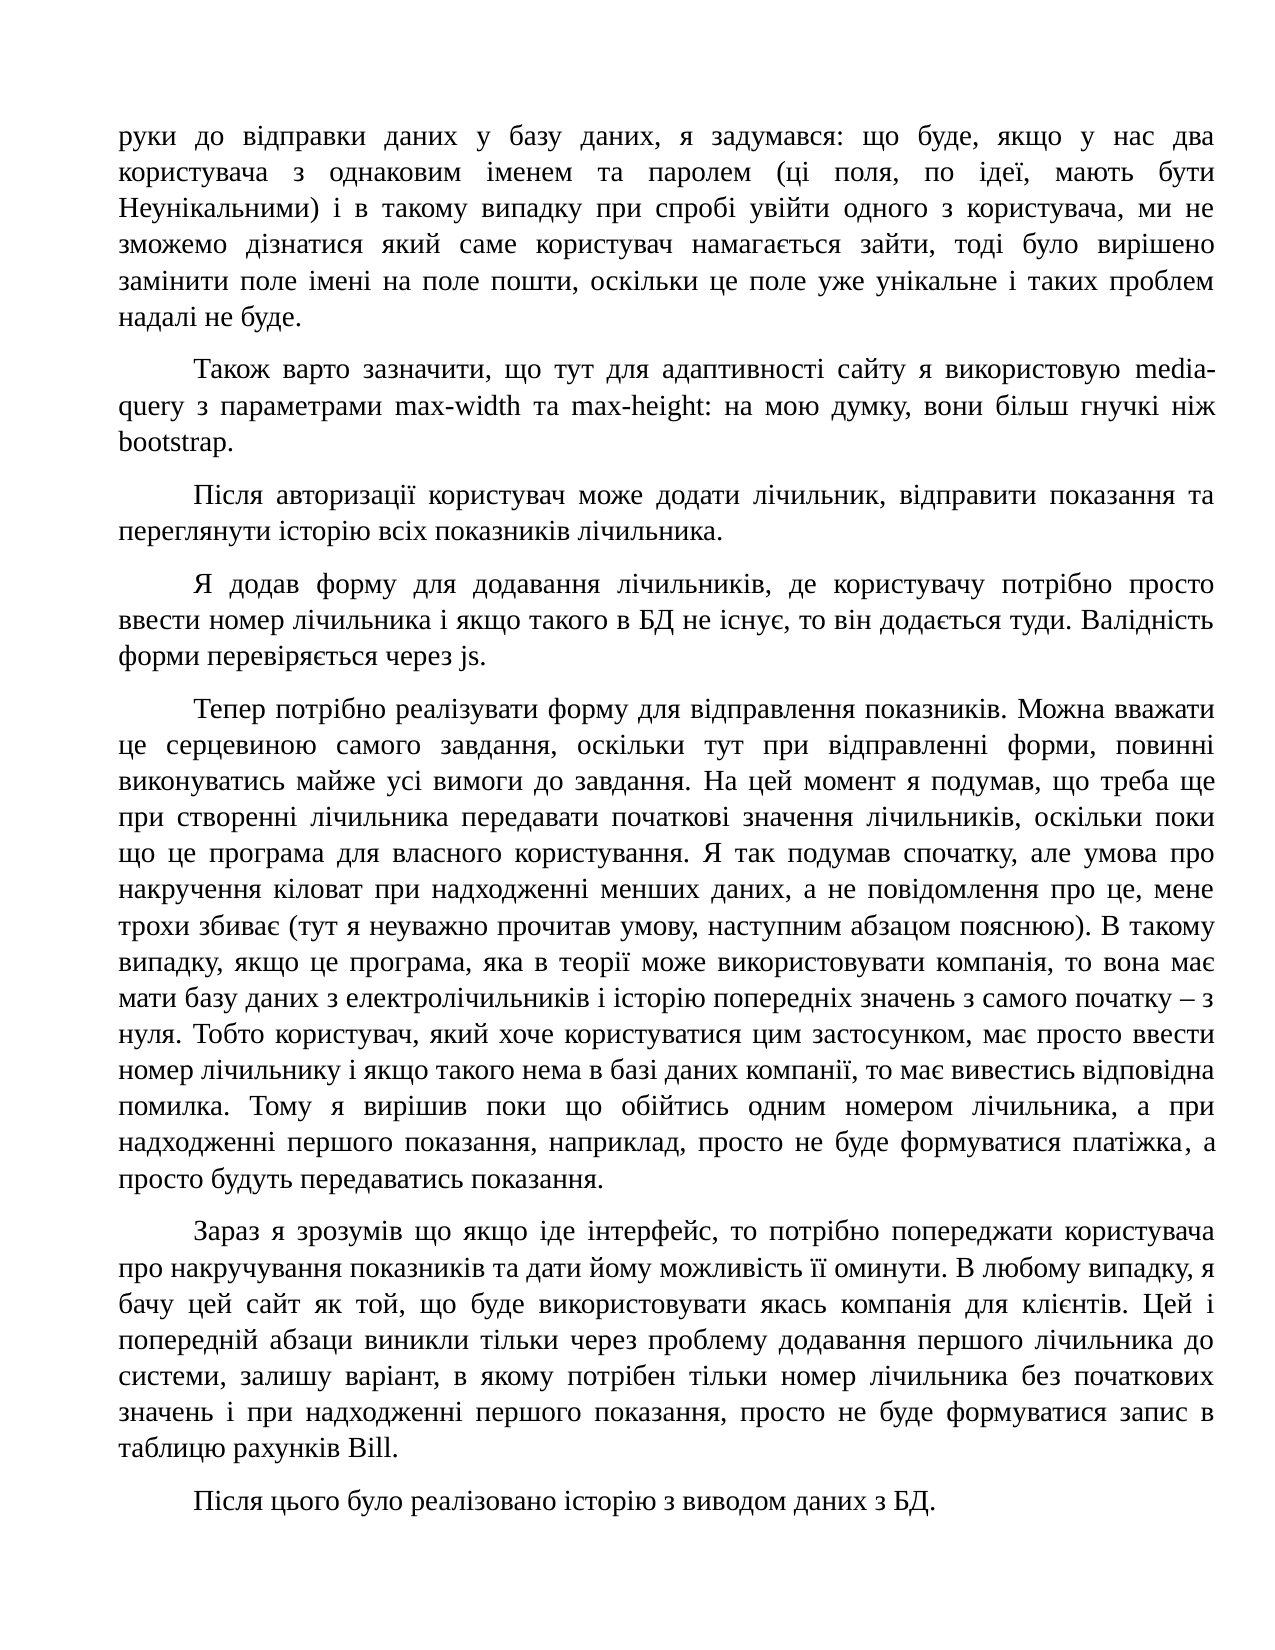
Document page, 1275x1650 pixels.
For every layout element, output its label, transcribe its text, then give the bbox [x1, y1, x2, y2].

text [118, 118, 1216, 332]
text Після цього було реалізовано історію з виводом даних з БД. [118, 1483, 1216, 1517]
text Після авторизації користувач може додати лічильник, відправити показання та переглянути історію всіх показників лічильника. [118, 477, 1216, 546]
text Також варто зазначити, що тут для адаптивності сайту я використовую media-query з параметрами max-width та max-height: на мою думку, вони більш гнучкі ніж bootstrap. [118, 352, 1216, 457]
text Зараз я зрозумів що якщо іде інтерфейс, то потрібно попереджати користувача про накручування показників та дати йому можливість її оминути. В любому випадку, я бачу цей сайт як той, що буде використовувати якась компанія для клієнтів. Цей і попередній абзаци виникли тільки через проблему додавання першого лічильника до системи, залишу варіант, в якому потрібен тільки номер лічильника без початкових значень і при надходженні першого показання, просто не буде формуватися запис в таблицю рахунків Bill. [118, 1213, 1216, 1464]
text Тепер потрібно реалізувати форму для відправлення показників. Можна вважати це серцевиною самого завдання, оскільки тут при відправленні форми, повинні виконуватись майже усі вимоги до завдання. На цей момент я подумав, що треба ще при створенні лічильника передавати початкові значення лічильників, оскільки поки що це програма для власного користування. Я так подумав спочатку, але умова про накручення кіловат при надходженні менших даних, а не повідомлення про це, мене трохи збиває (тут я неуважно прочитав умову, наступним абзацом пояснюю). В такому випадку, якщо це програма, яка в теорії може використовувати компанія, то вона має мати базу даних з електролічильників і історію попередніх значень з самого початку – з нуля. Тобто користувач, який хоче користуватися цим застосунком, має просто ввести номер лічильнику і якщо такого нема в базі даних компанії, то має вивестись відповідна помилка. Тому я вирішив поки що обійтись одним номером лічильника, а при надходженні першого показання, наприклад, просто не буде формуватися платіжка, а просто будуть передаватись показання. [118, 691, 1216, 1194]
text Я додав форму для додавання лічильників, де користувачу потрібно просто ввести номер лічильника і якщо такого в БД не існує, то він додається туди. Валідність форми перевіряється через js. [118, 566, 1216, 672]
